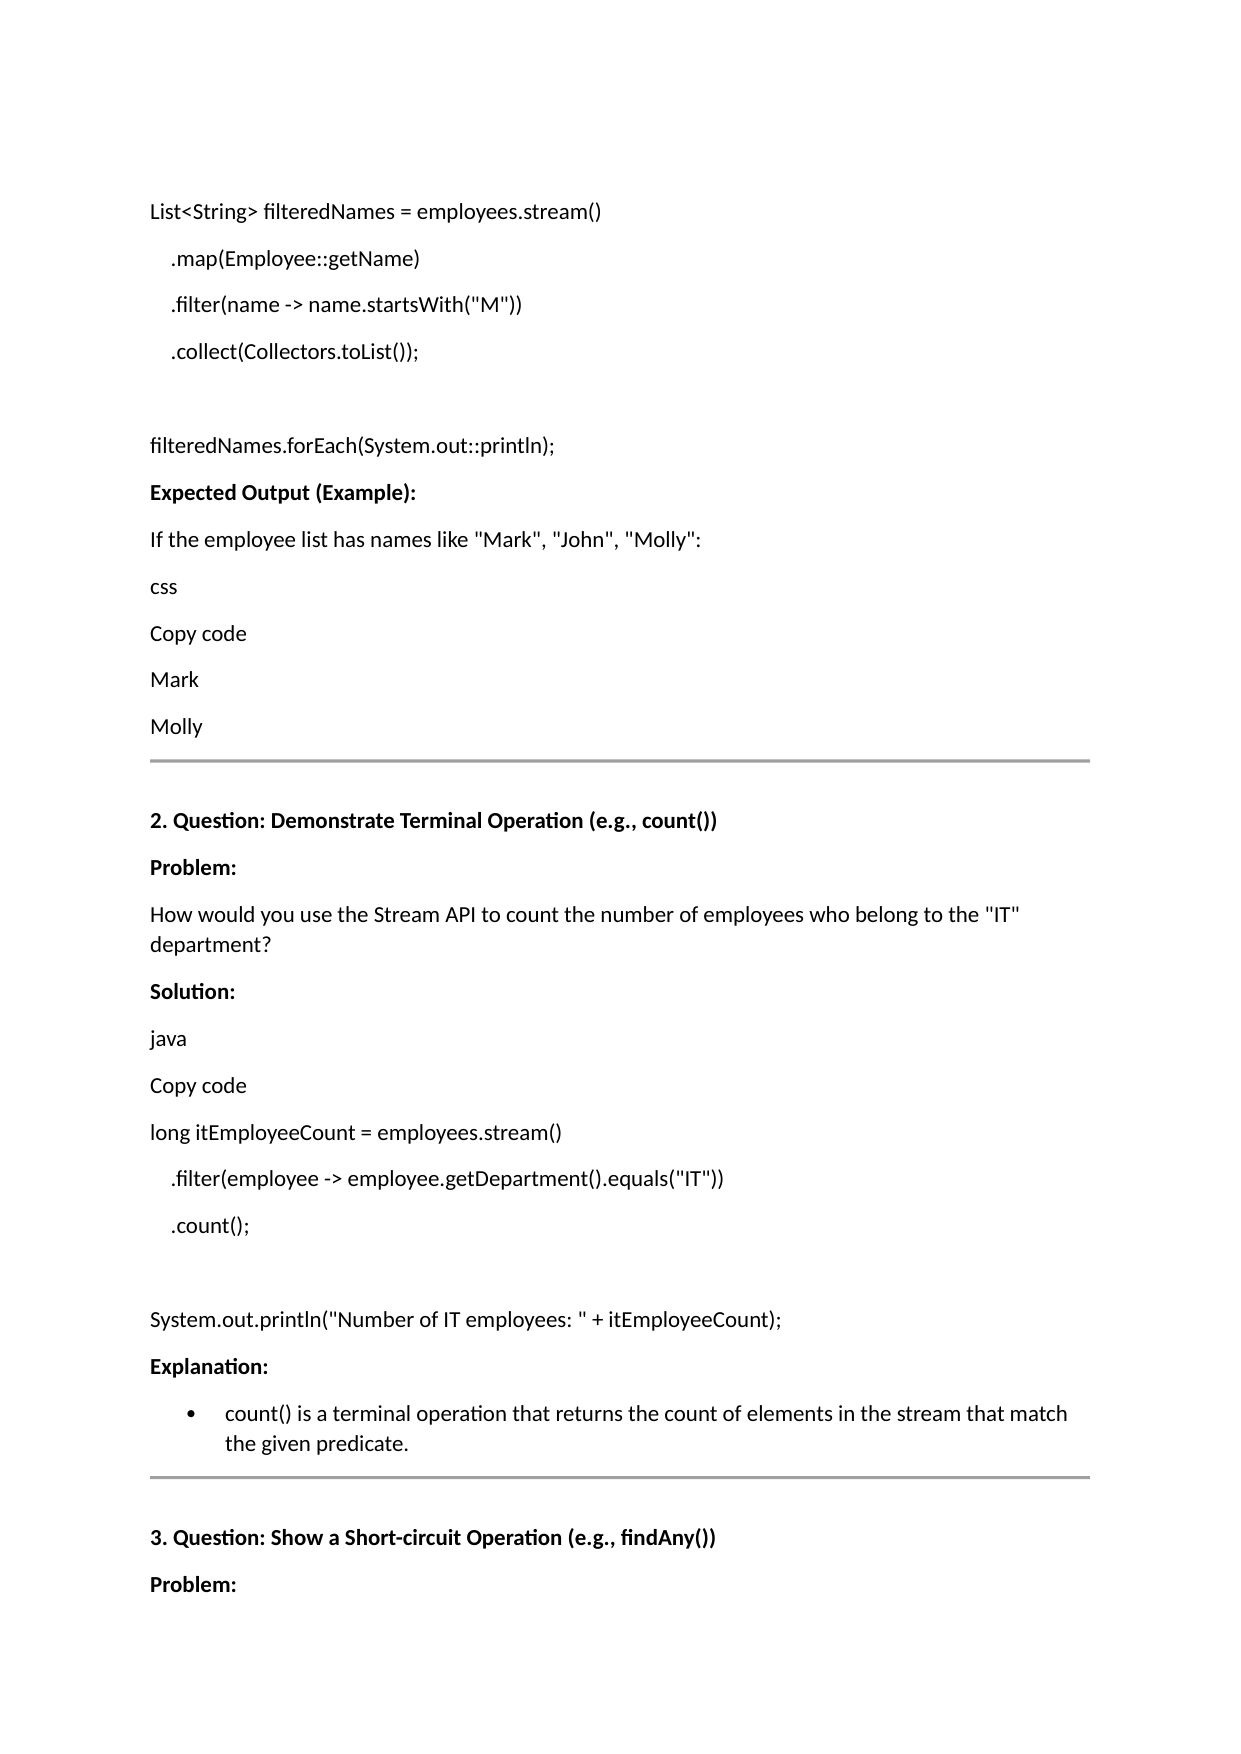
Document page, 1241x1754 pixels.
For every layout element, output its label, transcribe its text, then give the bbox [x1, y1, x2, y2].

text 3. Question: Show a Short-circuit Operation (e.g., findAny()) [150, 1523, 1090, 1551]
text Molly [150, 712, 1090, 741]
text java [150, 1024, 1090, 1052]
list count() is a terminal operation that returns the count of elements in the stream that match the given predicate. [187, 1399, 1090, 1457]
text .collect(Collectors.toList()); [150, 337, 1090, 366]
text 2. Question: Demonstrate Terminal Operation (e.g., count()) [150, 806, 1090, 834]
text Explanation: [150, 1352, 1090, 1380]
text Problem: [150, 853, 1090, 881]
text filteredNames.forEach(System.out::println); [150, 431, 1090, 459]
text List<String> filteredNames = employees.stream() [150, 197, 1090, 225]
text Copy code [150, 1071, 1090, 1099]
text .filter(employee -> employee.getDepartment().equals("IT")) [150, 1164, 1090, 1193]
text Solution: [150, 977, 1090, 1005]
text How would you use the Stream API to count the number of employees who belong to the "IT" department? [150, 900, 1090, 958]
text Copy code [150, 619, 1090, 647]
text If the employee list has names like "Mark", "John", "Molly": [150, 525, 1090, 553]
text System.out.println("Number of IT employees: " + itEmployeeCount); [150, 1305, 1090, 1333]
text Expected Output (Example): [150, 478, 1090, 506]
text .count(); [150, 1211, 1090, 1239]
text long itEmployeeCount = employees.stream() [150, 1118, 1090, 1146]
text Problem: [150, 1570, 1090, 1598]
text Mark [150, 666, 1090, 694]
text .map(Employee::getName) [150, 244, 1090, 272]
text css [150, 572, 1090, 600]
text .filter(name -> name.startsWith("M")) [150, 291, 1090, 319]
